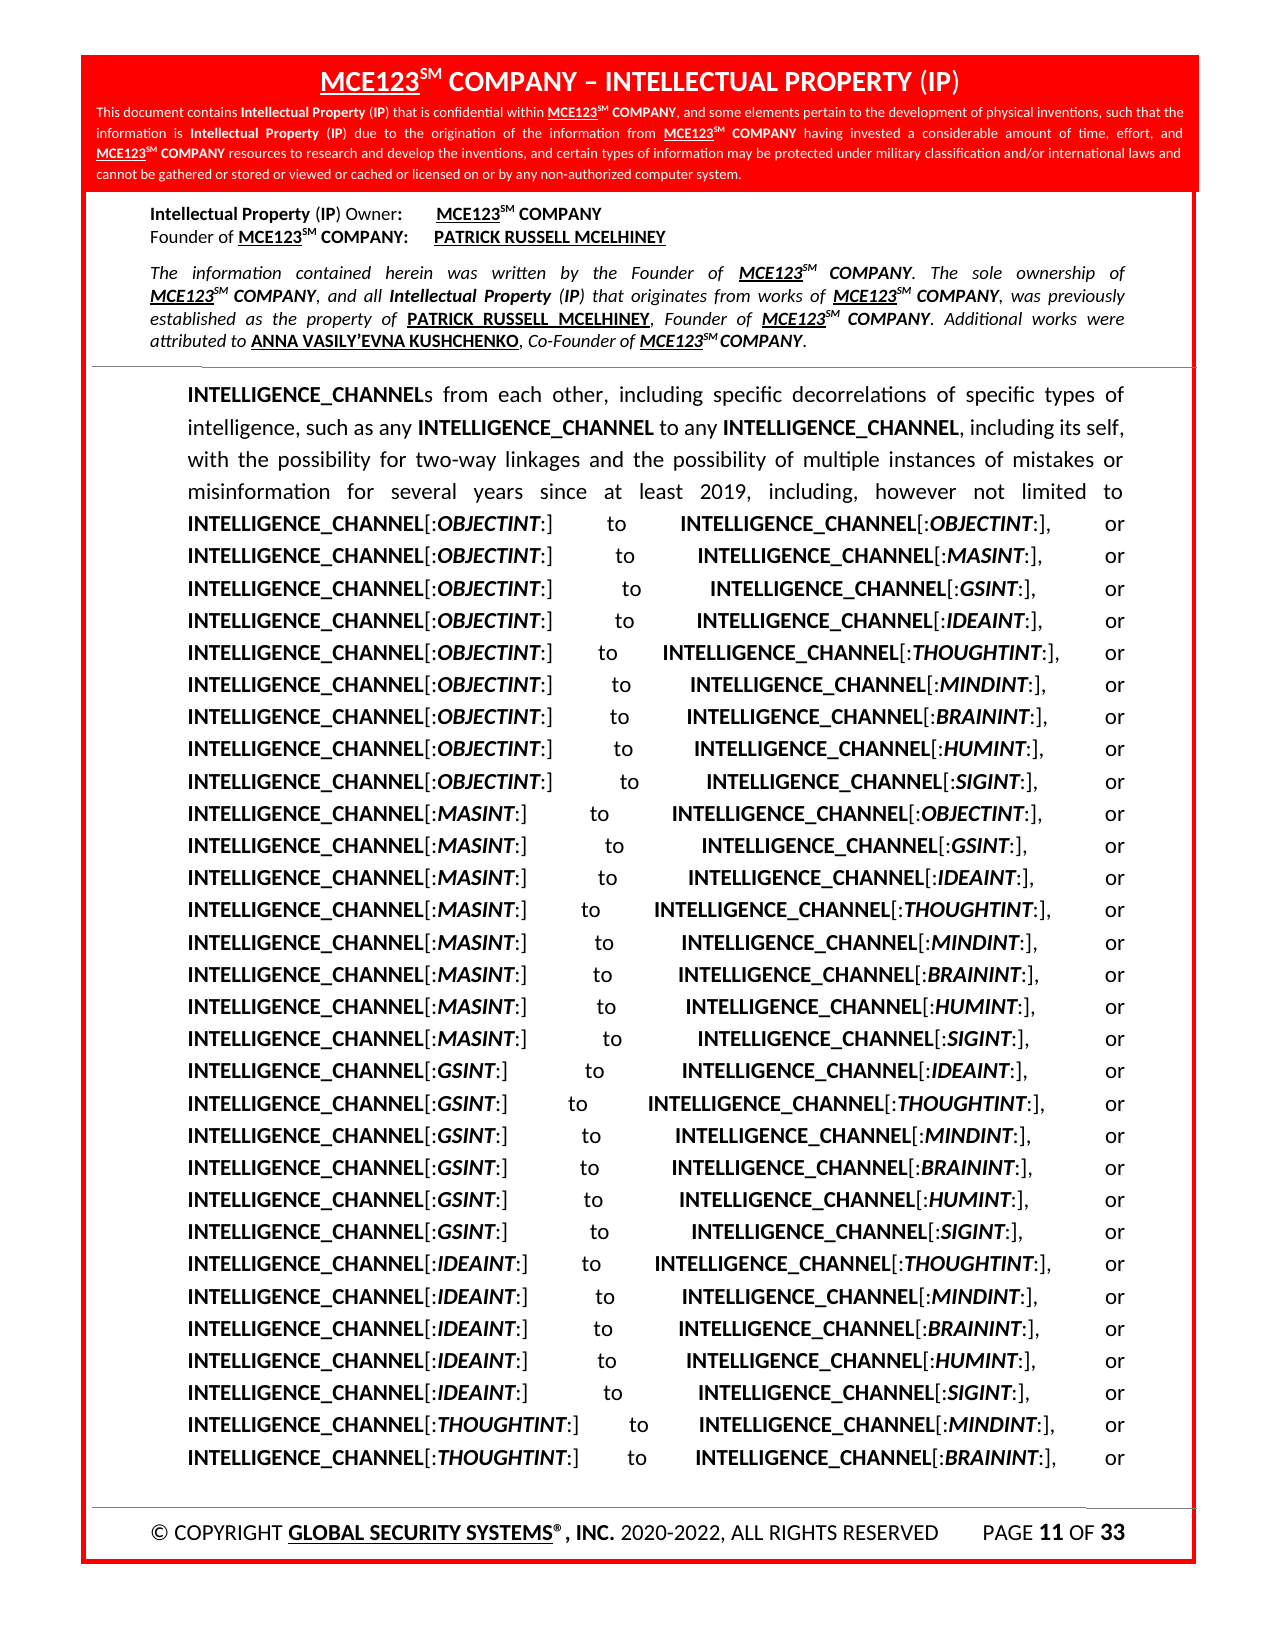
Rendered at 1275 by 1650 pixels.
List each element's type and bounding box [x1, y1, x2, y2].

text [150, 381, 1125, 1471]
